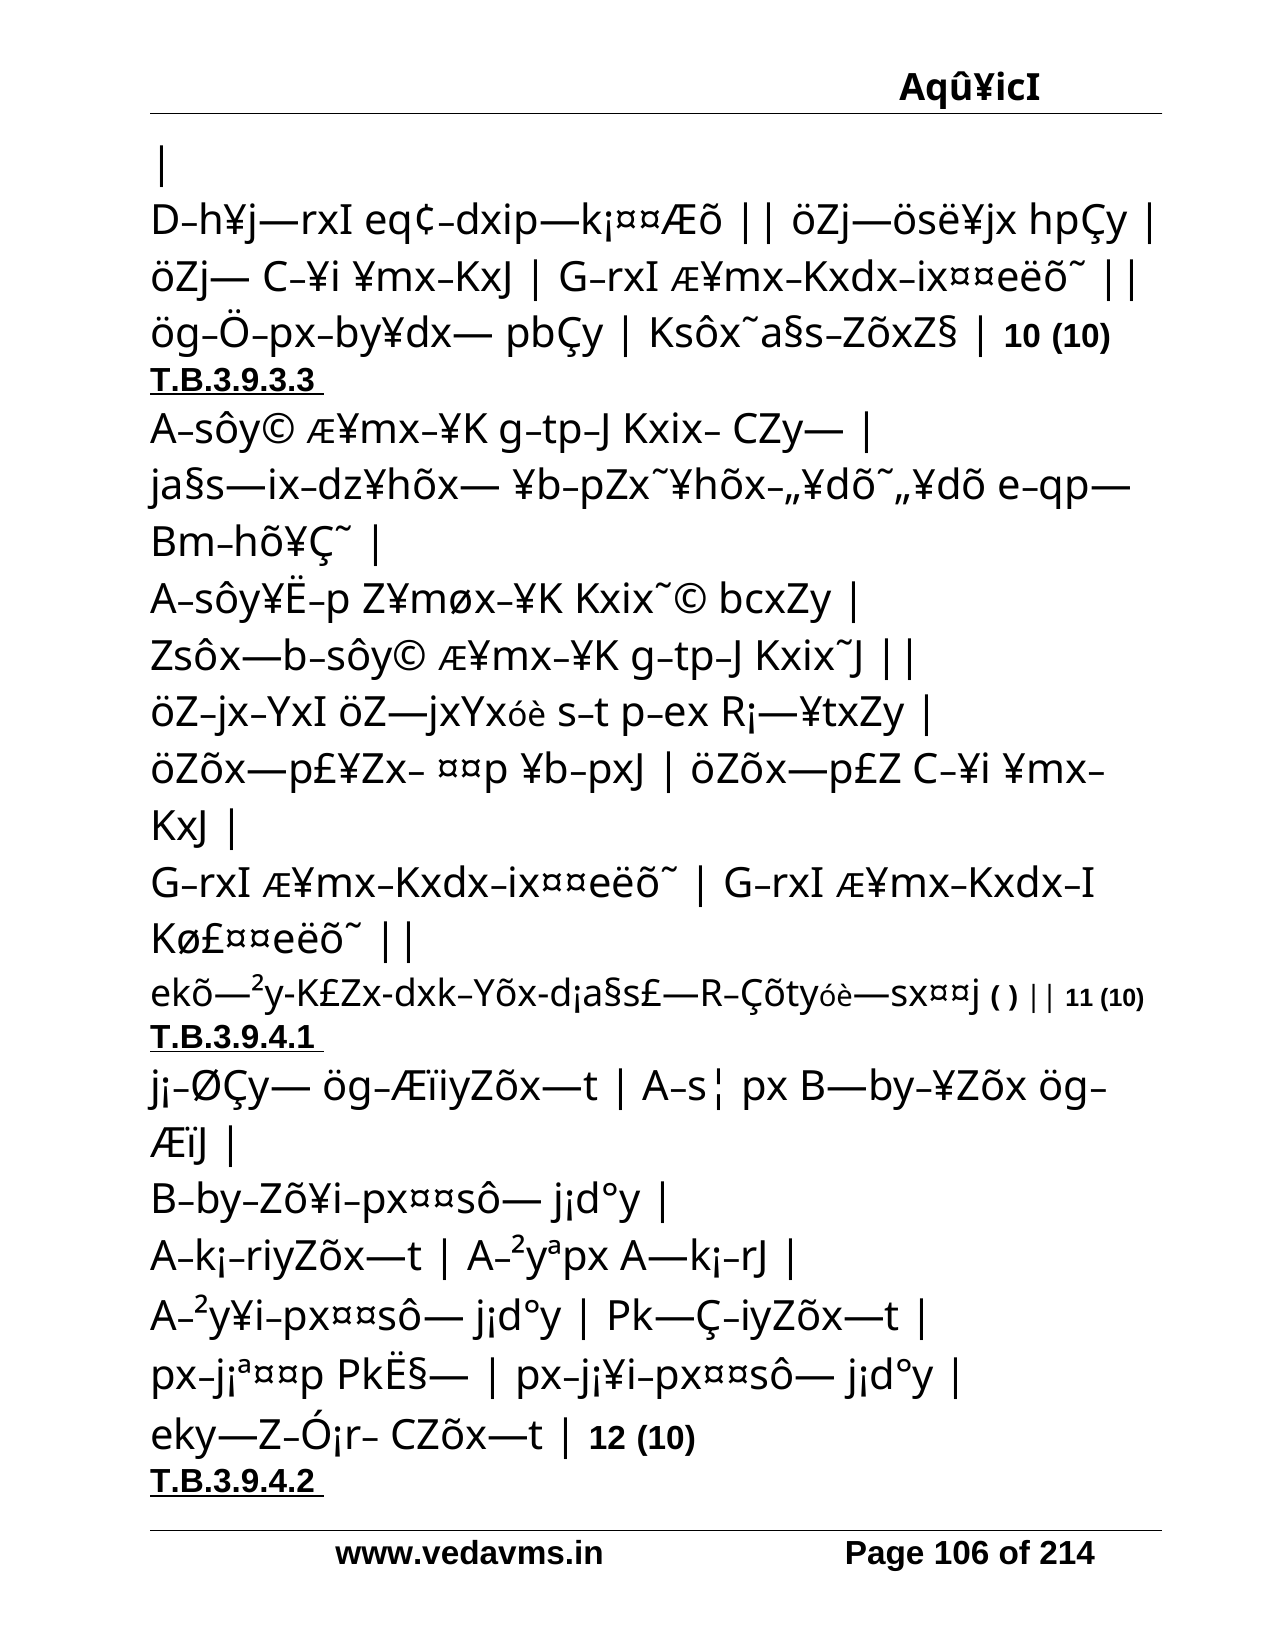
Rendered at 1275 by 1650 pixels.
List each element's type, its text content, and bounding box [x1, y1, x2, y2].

text j¡–ØÇy— ög–ÆïiyZõx—t | A–s¦ px B—by–¥Zõx ög–ÆïJ | [150, 1056, 1162, 1169]
text T.B.3.9.4.2 [150, 1461, 1162, 1500]
text eky—Z–Ó¡r– CZõx—t | 12 (10) [150, 1405, 1162, 1461]
text öZj— C–¥i ¥mx–KxJ | G–rxI Æ¥mx–Kxdx–ix¤¤eëõ˜ || [150, 246, 1162, 303]
text px–j¡ª¤¤p PkË§— | px–j¡¥i–px¤¤sô— j¡d°y | [150, 1345, 1162, 1402]
text T.B.3.9.3.3 [150, 360, 1162, 398]
text Zsôx—b–sôy© Æ¥mx–¥K g–tp–J Kxix˜J || [150, 626, 1162, 682]
text D–h¥j—rxI eq¢–dxip—k¡¤¤Æõ || öZj—ösë¥jx hpÇy | [150, 190, 1162, 246]
text ja§s—ix–dz¥hõx— ¥b–pZx˜¥hõx–„¥dõ˜„¥dõ e–qp— Bm–hõ¥Ç˜ | [150, 455, 1162, 569]
text A–²y¥i–px¤¤sô— j¡d°y | Pk—Ç–iyZõx—t | [150, 1286, 1162, 1342]
text T.B.3.9.4.1 [150, 1017, 1162, 1056]
text öZ–jx–YxI öZ—jxYxóè s–t p–ex R¡—¥txZy | [150, 682, 1162, 739]
text ög–Ö–px–by¥dx— pbÇy | Ksôx˜a§s–ZõxZ§ | 10 (10) [150, 303, 1162, 360]
text A–sôy¥Ë–p Z¥møx–¥K Kxix˜© bcxZy | [150, 569, 1162, 626]
text B–by–Zõ¥i–px¤¤sô— j¡d°y | [150, 1169, 1162, 1226]
text öZõx—p£¥Zx– ¤¤p ¥b–pxJ | öZõx—p£Z C–¥i ¥mx–KxJ | [150, 739, 1162, 853]
text A–k¡–riyZõx—t | A–²yªpx A—k¡–rJ | [150, 1226, 1162, 1283]
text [150, 133, 1162, 190]
text G–rxI Æ¥mx–Kxdx–ix¤¤eëõ˜ | G–rxI Æ¥mx–Kxdx–I Kø£¤¤eëõ˜ || [150, 853, 1162, 966]
text ekõ—²y-K£Zx-dxk–Yõx-d¡a§s£—R–Çõtyóè—sx¤¤j ( ) || 11 (10) [150, 966, 1162, 1017]
text A–sôy© Æ¥mx–¥K g–tp–J Kxix– CZy— | [150, 398, 1162, 455]
